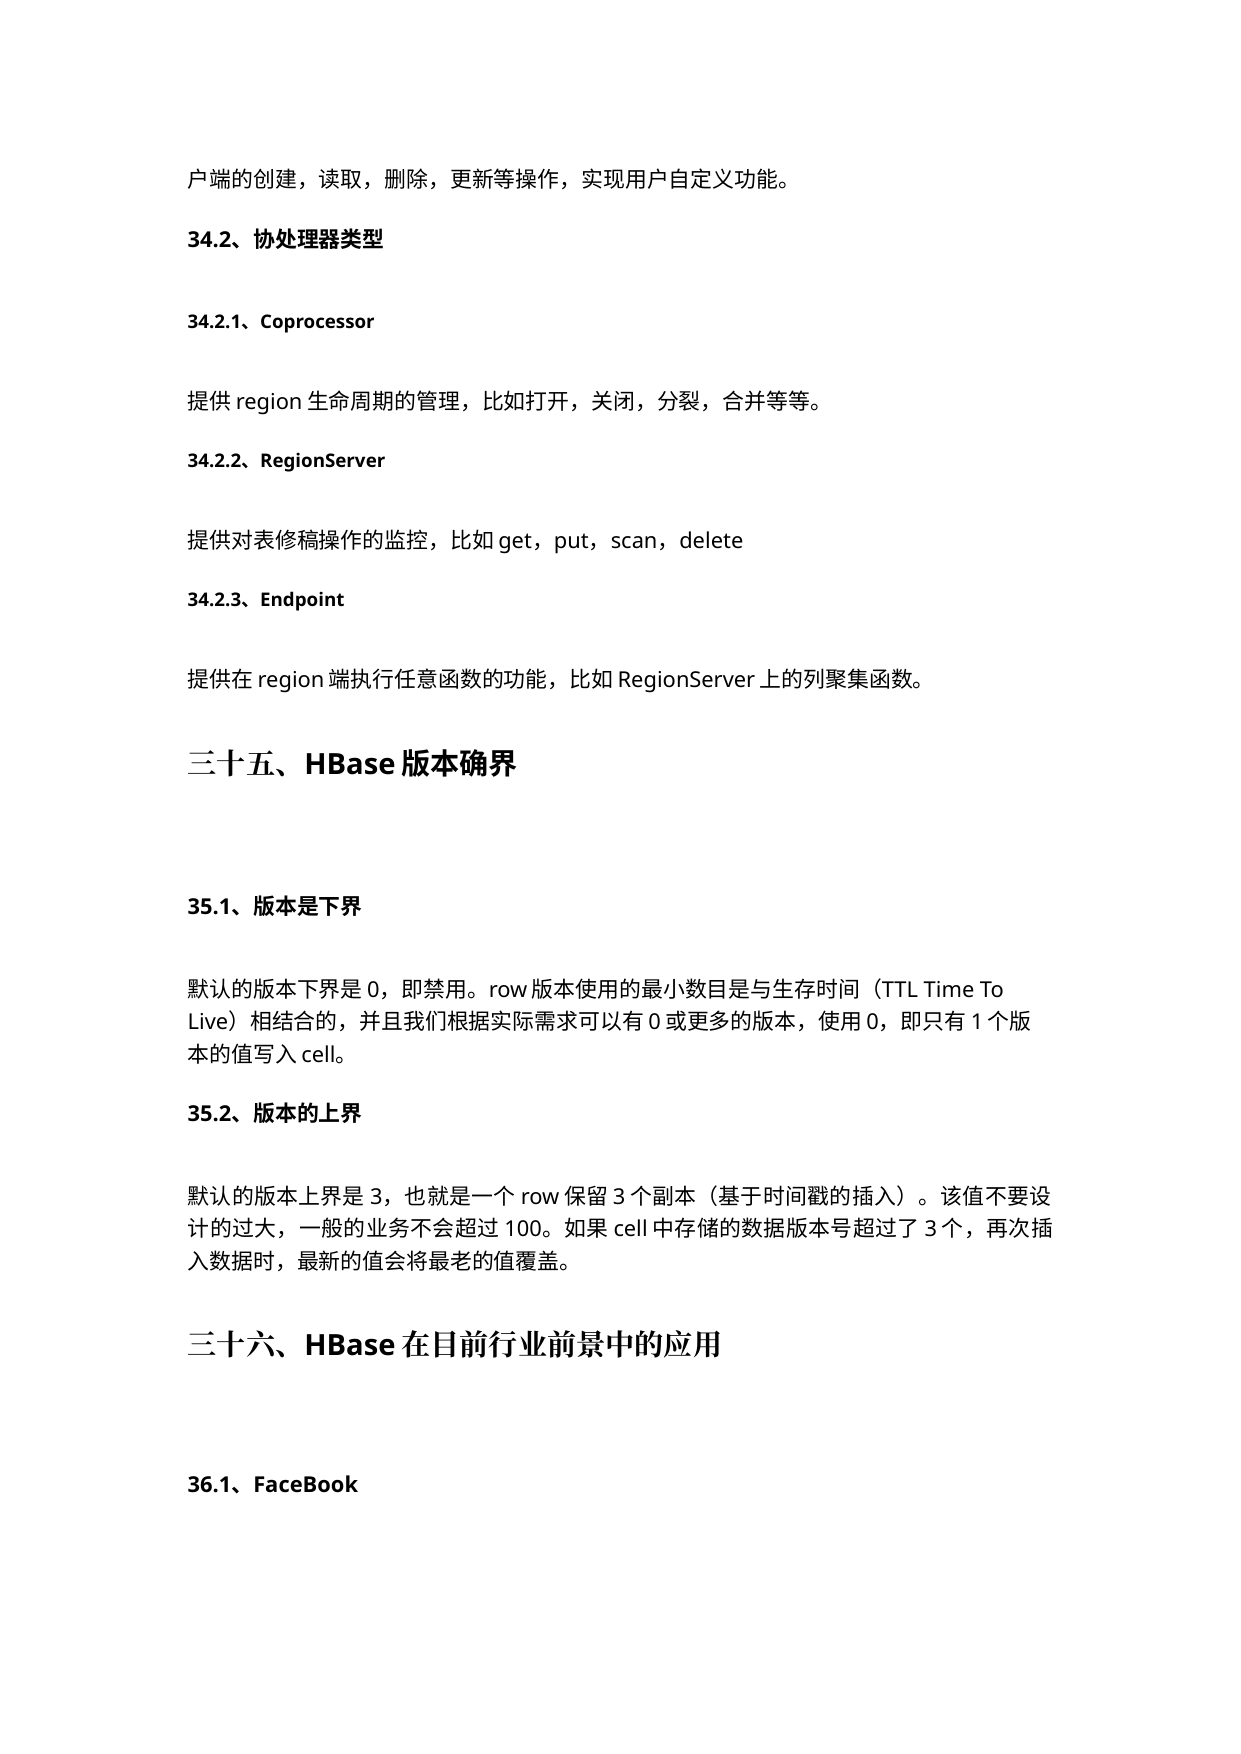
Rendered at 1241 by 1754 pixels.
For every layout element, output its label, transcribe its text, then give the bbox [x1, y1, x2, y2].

subtitle 35.1、版本是下界 [187, 888, 1053, 921]
text 提供region生命周期的管理，比如打开，关闭，分裂，合并等等。 [187, 384, 1053, 416]
subtitle 34.2.3、Endpoint [187, 582, 1053, 615]
text 提供在region端执行任意函数的功能，比如RegionServer上的列聚集函数。 [187, 662, 1053, 694]
text 默认的版本上界是3，也就是一个row保留3个副本（基于时间戳的插入）。该值不要设计的过大，一般的业务不会超过100。如果cell中存储的数据版本号超过了3个，再次插入数据时，最新的值会将最老的值覆盖。 [187, 1178, 1053, 1276]
subtitle 34.2.1、Coprocessor [187, 304, 1053, 337]
subtitle 34.2.2、RegionServer [187, 443, 1053, 476]
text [187, 162, 1053, 194]
text 提供对表修稿操作的监控，比如get，put，scan，delete [187, 523, 1053, 555]
subtitle 34.2、协处理器类型 [187, 222, 1053, 254]
subtitle 35.2、版本的上界 [187, 1096, 1053, 1128]
text 默认的版本下界是0，即禁用。row版本使用的最小数目是与生存时间（TTL Time To Live）相结合的，并且我们根据实际需求可以有0或更多的版本，使用0，即只有1个版本的值写入cell。 [187, 971, 1053, 1069]
subtitle 三十六、HBase在目前行业前景中的应用 [187, 1311, 1053, 1376]
subtitle 36.1、FaceBook [187, 1467, 1053, 1499]
subtitle 三十五、HBase版本确界 [187, 729, 1053, 794]
